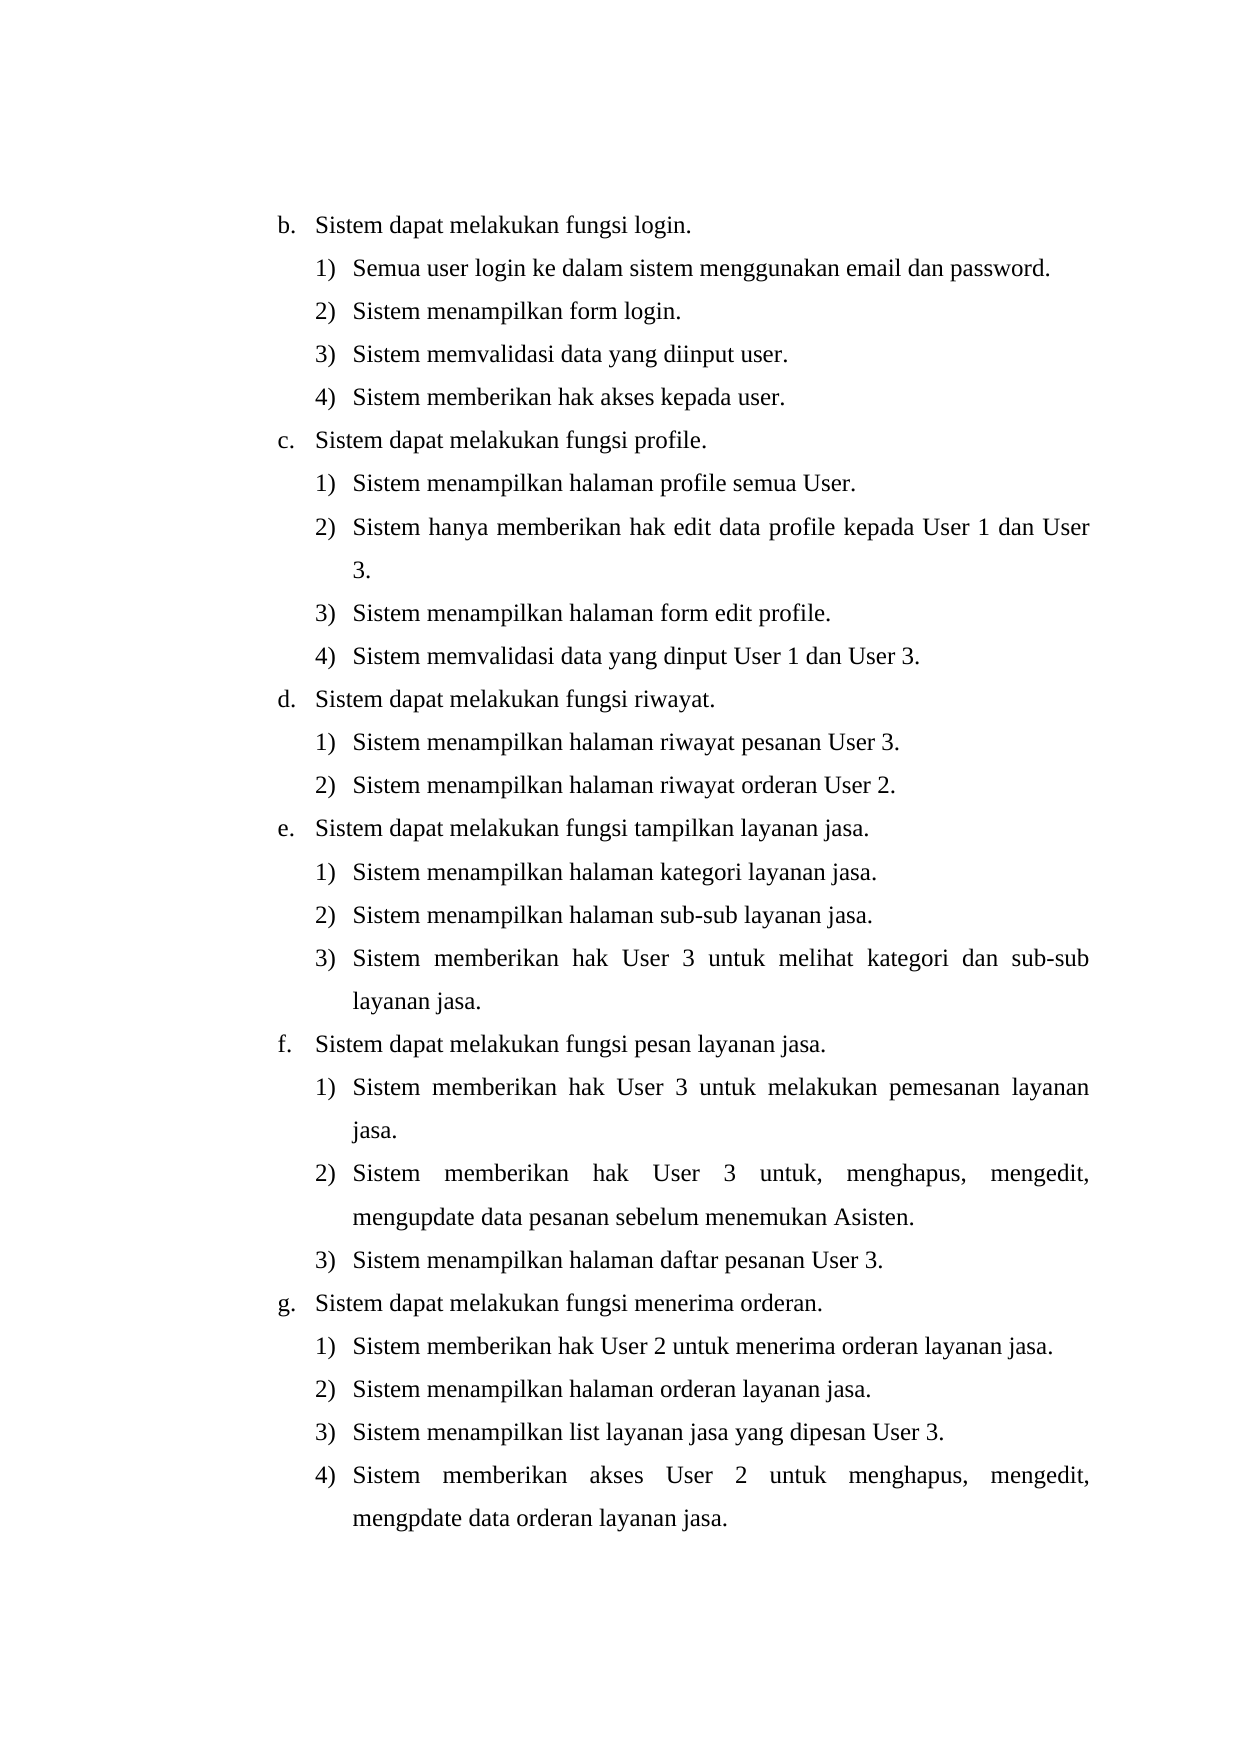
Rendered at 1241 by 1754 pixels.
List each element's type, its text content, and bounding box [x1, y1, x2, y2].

list Sistem memberikan akses User 2 untuk menghapus, mengedit, mengpdate data orderan layanan jasa. [315, 1460, 1090, 1532]
list Sistem memberikan hak User 3 untuk melihat kategori dan sub-sub layanan jasa. [315, 943, 1090, 1015]
list Sistem memberikan hak User 3 untuk, menghapus, mengedit, mengupdate data pesanan sebelum menemukan Asisten. [315, 1158, 1090, 1230]
list Sistem menampilkan halaman form edit profile. [315, 598, 1090, 627]
list Sistem hanya memberikan hak edit data profile kepada User 1 dan User 3. [315, 512, 1090, 583]
list Sistem dapat melakukan fungsi menerima orderan. [277, 1288, 1090, 1317]
list Sistem menampilkan halaman profile semua User. [315, 468, 1090, 497]
list Sistem menampilkan halaman daftar pesanan User 3. [315, 1245, 1090, 1273]
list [315, 339, 1090, 368]
list Sistem menampilkan halaman orderan layanan jasa. [315, 1374, 1090, 1403]
list Sistem memberikan hak User 2 untuk menerima orderan layanan jasa. [315, 1331, 1090, 1360]
list Sistem menampilkan halaman riwayat orderan User 2. [315, 770, 1090, 799]
list Sistem memberikan hak akses kepada user. [315, 382, 1090, 411]
list Sistem menampilkan list layanan jasa yang dipesan User 3. [315, 1417, 1090, 1446]
list Sistem menampilkan halaman sub-sub layanan jasa. [315, 900, 1090, 928]
list Sistem menampilkan halaman riwayat pesanan User 3. [315, 727, 1090, 756]
list Sistem menampilkan form login. [315, 296, 1090, 325]
list Sistem dapat melakukan fungsi tampilkan layanan jasa. [277, 813, 1090, 842]
list Semua user login ke dalam sistem menggunakan email dan password. [315, 253, 1090, 282]
list Sistem memberikan hak User 3 untuk melakukan pemesanan layanan jasa. [315, 1072, 1090, 1144]
list Sistem dapat melakukan fungsi riwayat. [277, 684, 1090, 713]
list Sistem dapat melakukan fungsi profile. [277, 425, 1090, 454]
list Sistem dapat melakukan fungsi login. [277, 210, 1090, 238]
list Sistem memvalidasi data yang dinput User 1 dan User 3. [315, 641, 1090, 670]
list Sistem dapat melakukan fungsi pesan layanan jasa. [277, 1029, 1090, 1058]
list Sistem menampilkan halaman kategori layanan jasa. [315, 857, 1090, 885]
